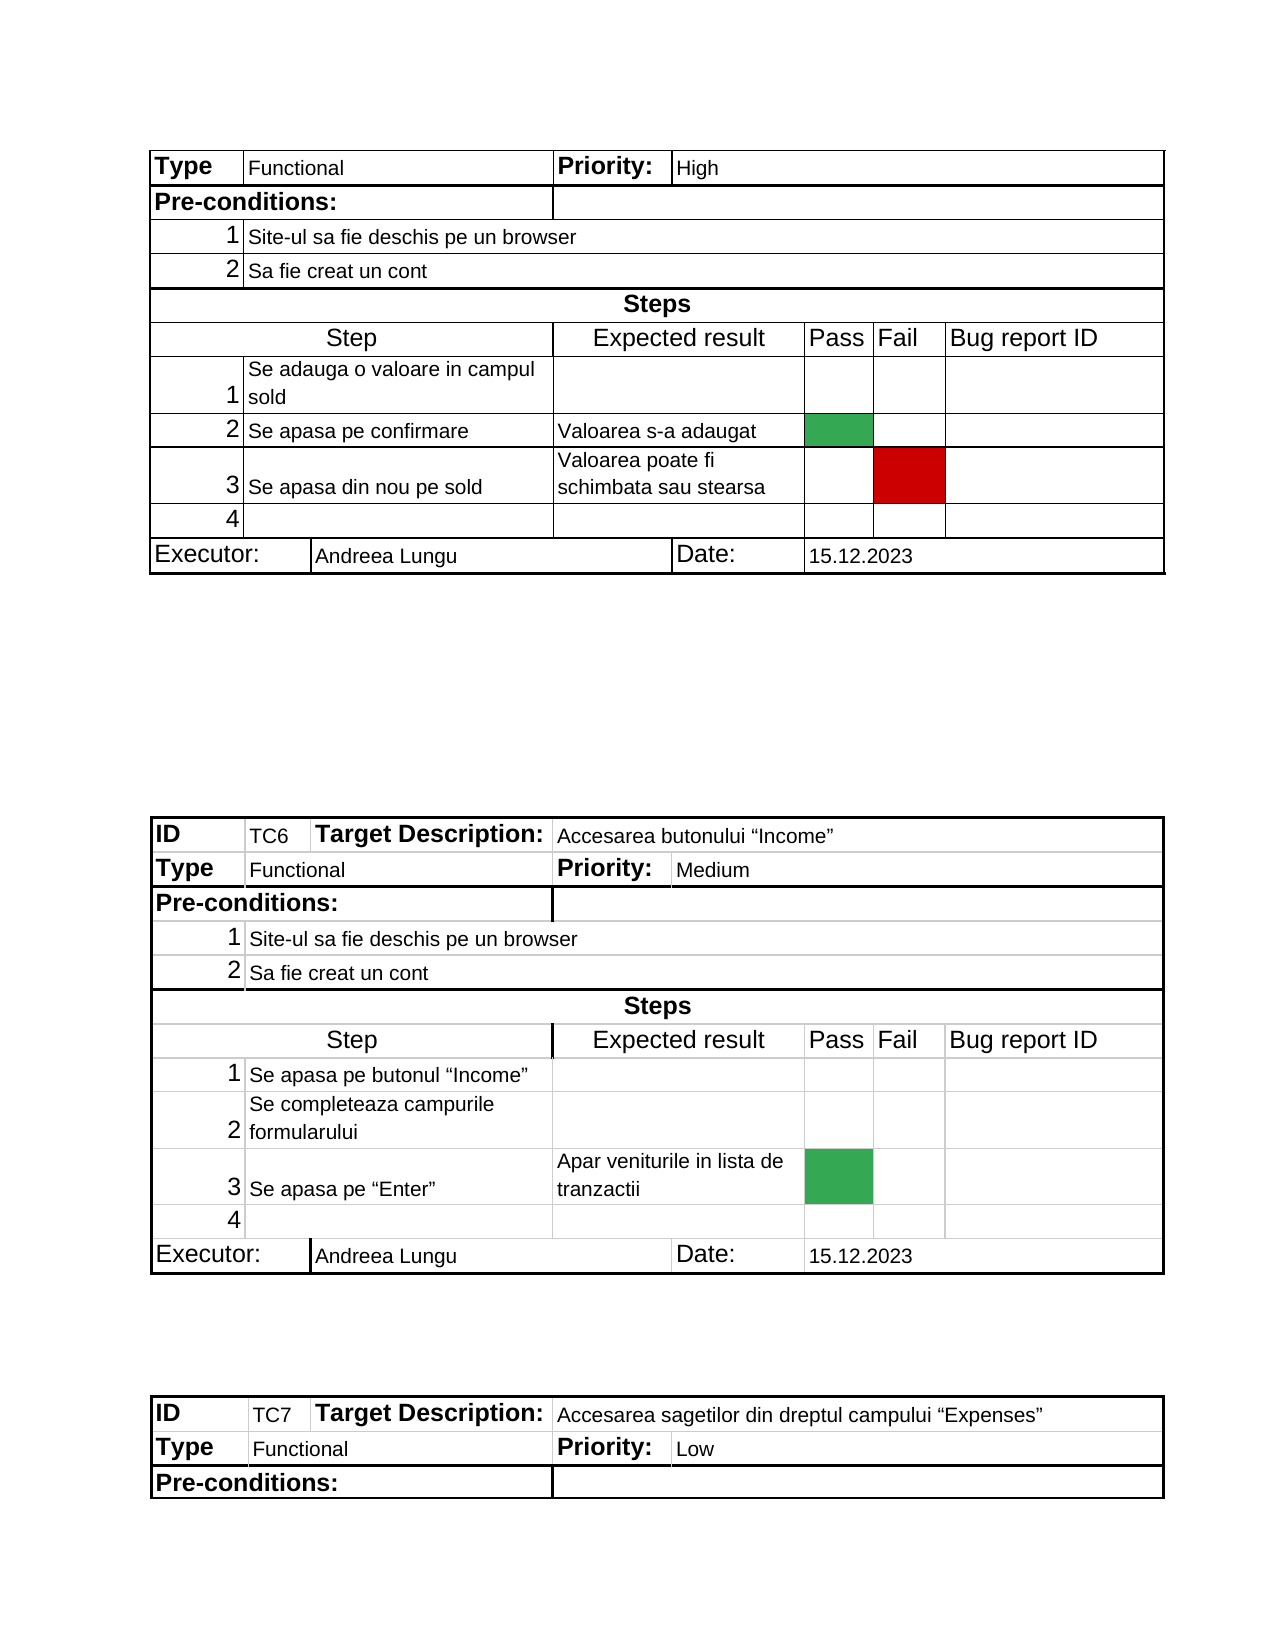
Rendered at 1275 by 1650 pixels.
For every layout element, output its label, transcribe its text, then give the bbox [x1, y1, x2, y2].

table_cell [946, 414, 1163, 446]
table_cell Date: [672, 1239, 804, 1272]
table_cell Bug report ID [946, 323, 1163, 356]
table_cell [805, 357, 873, 412]
table_cell Sa fie creat un cont [246, 956, 1162, 988]
table_cell 2 [151, 254, 243, 287]
table_header Accesarea butonului “Income” [553, 819, 1162, 851]
table_cell [874, 448, 945, 503]
table_cell Andreea Lungu [312, 1239, 671, 1272]
table_cell [246, 1205, 552, 1238]
table_cell [946, 1205, 1162, 1238]
table_cell Priority: [553, 853, 671, 885]
table_cell 3 [151, 448, 243, 503]
table_cell [946, 448, 1163, 503]
table_cell 1 [151, 357, 243, 412]
table_cell [946, 1149, 1162, 1204]
table_cell Priority: [553, 1432, 671, 1464]
table_cell 2 [153, 956, 244, 988]
table_header TC7 [249, 1398, 310, 1431]
table_header ID [153, 1398, 248, 1431]
table_cell Priority: [554, 151, 671, 184]
table_cell [553, 1059, 804, 1091]
table_cell Date: [673, 539, 804, 572]
table_header Accesarea sagetilor din dreptul campului “Expenses” [553, 1398, 1162, 1431]
table_cell [874, 1059, 944, 1091]
table_cell Pre-conditions: [153, 888, 551, 920]
table_cell [874, 1092, 944, 1148]
table_cell [805, 414, 873, 446]
table_cell 1 [153, 922, 244, 954]
table_cell Pre-conditions: [153, 1467, 551, 1497]
table_cell Step [153, 1025, 551, 1057]
table_cell Low [672, 1432, 1162, 1464]
table_cell Expected result [554, 1025, 804, 1057]
table_header Target Description: [311, 1398, 552, 1431]
table_cell Fail [874, 1025, 944, 1057]
table_cell Se apasa pe confirmare [244, 414, 553, 446]
table_cell 1 [153, 1059, 244, 1091]
table_cell Type [153, 1432, 248, 1464]
table_cell [946, 1059, 1162, 1091]
table_cell Bug report ID [946, 1025, 1162, 1057]
table_cell 2 [153, 1092, 244, 1148]
table_cell [874, 504, 945, 537]
table_cell [805, 1149, 873, 1204]
table_cell Functional [249, 1432, 552, 1464]
table_cell [805, 1205, 873, 1238]
table_cell [874, 1205, 944, 1238]
table_cell Apar veniturile in lista de tranzactii [553, 1149, 804, 1204]
table_cell [805, 1092, 873, 1148]
table_cell Se apasa pe “Enter” [246, 1149, 552, 1204]
table_header Target Description: [311, 819, 552, 851]
table_cell Pass [805, 323, 873, 356]
table_cell Fail [874, 323, 945, 356]
table_cell [946, 357, 1163, 412]
table_cell Se adauga o valoare in campul sold [244, 357, 553, 412]
table_cell Functional [246, 853, 552, 885]
table_cell [946, 1092, 1162, 1148]
table_cell [553, 1205, 804, 1238]
table_cell Steps [153, 991, 1162, 1023]
table_cell Sa fie creat un cont [244, 254, 1163, 287]
table_cell [554, 1467, 1162, 1497]
table_cell Executor: [151, 539, 310, 572]
table_cell Valoarea poate fi schimbata sau stearsa [554, 448, 804, 503]
table_cell [553, 1092, 804, 1148]
table_cell 2 [151, 414, 243, 446]
table_cell Type [151, 151, 243, 184]
table_cell Functional [244, 151, 553, 184]
table_cell 15.12.2023 [805, 1239, 1162, 1272]
table_cell Andreea Lungu [312, 539, 671, 572]
table_cell Expected result [554, 323, 804, 356]
table_cell Site-ul sa fie deschis pe un browser [246, 922, 1162, 954]
table_cell [805, 448, 873, 503]
table_cell Se completeaza campurile formularului [246, 1092, 552, 1148]
table_cell Type [153, 853, 244, 885]
table_cell Step [151, 323, 552, 356]
table_cell Steps [151, 290, 1163, 322]
table_cell Se apasa pe butonul “Income” [246, 1059, 552, 1091]
table_cell Site-ul sa fie deschis pe un browser [244, 220, 1163, 253]
table_cell 4 [153, 1205, 244, 1238]
table_cell [874, 357, 945, 412]
table_cell Medium [672, 853, 1162, 885]
table_cell 3 [153, 1149, 244, 1204]
table_cell Executor: [153, 1239, 309, 1272]
table_cell Valoarea s-a adaugat [554, 414, 804, 446]
table_cell [874, 414, 945, 446]
table_cell Pass [805, 1025, 873, 1057]
table_cell [554, 888, 1162, 920]
table_cell [554, 504, 804, 537]
table_cell [946, 504, 1163, 537]
table_cell High [673, 151, 1163, 184]
table_header TC6 [246, 819, 310, 851]
table_header ID [153, 819, 244, 851]
table_cell 1 [151, 220, 243, 253]
table_cell [805, 1059, 873, 1091]
table_cell [554, 357, 804, 412]
table_cell [554, 187, 1163, 219]
table_cell Se apasa din nou pe sold [244, 448, 553, 503]
table_cell [874, 1149, 944, 1204]
table_cell 15.12.2023 [805, 539, 1163, 572]
table_cell [244, 504, 553, 537]
table_cell 4 [151, 504, 243, 537]
table_cell [805, 504, 873, 537]
table_cell Pre-conditions: [151, 187, 552, 219]
